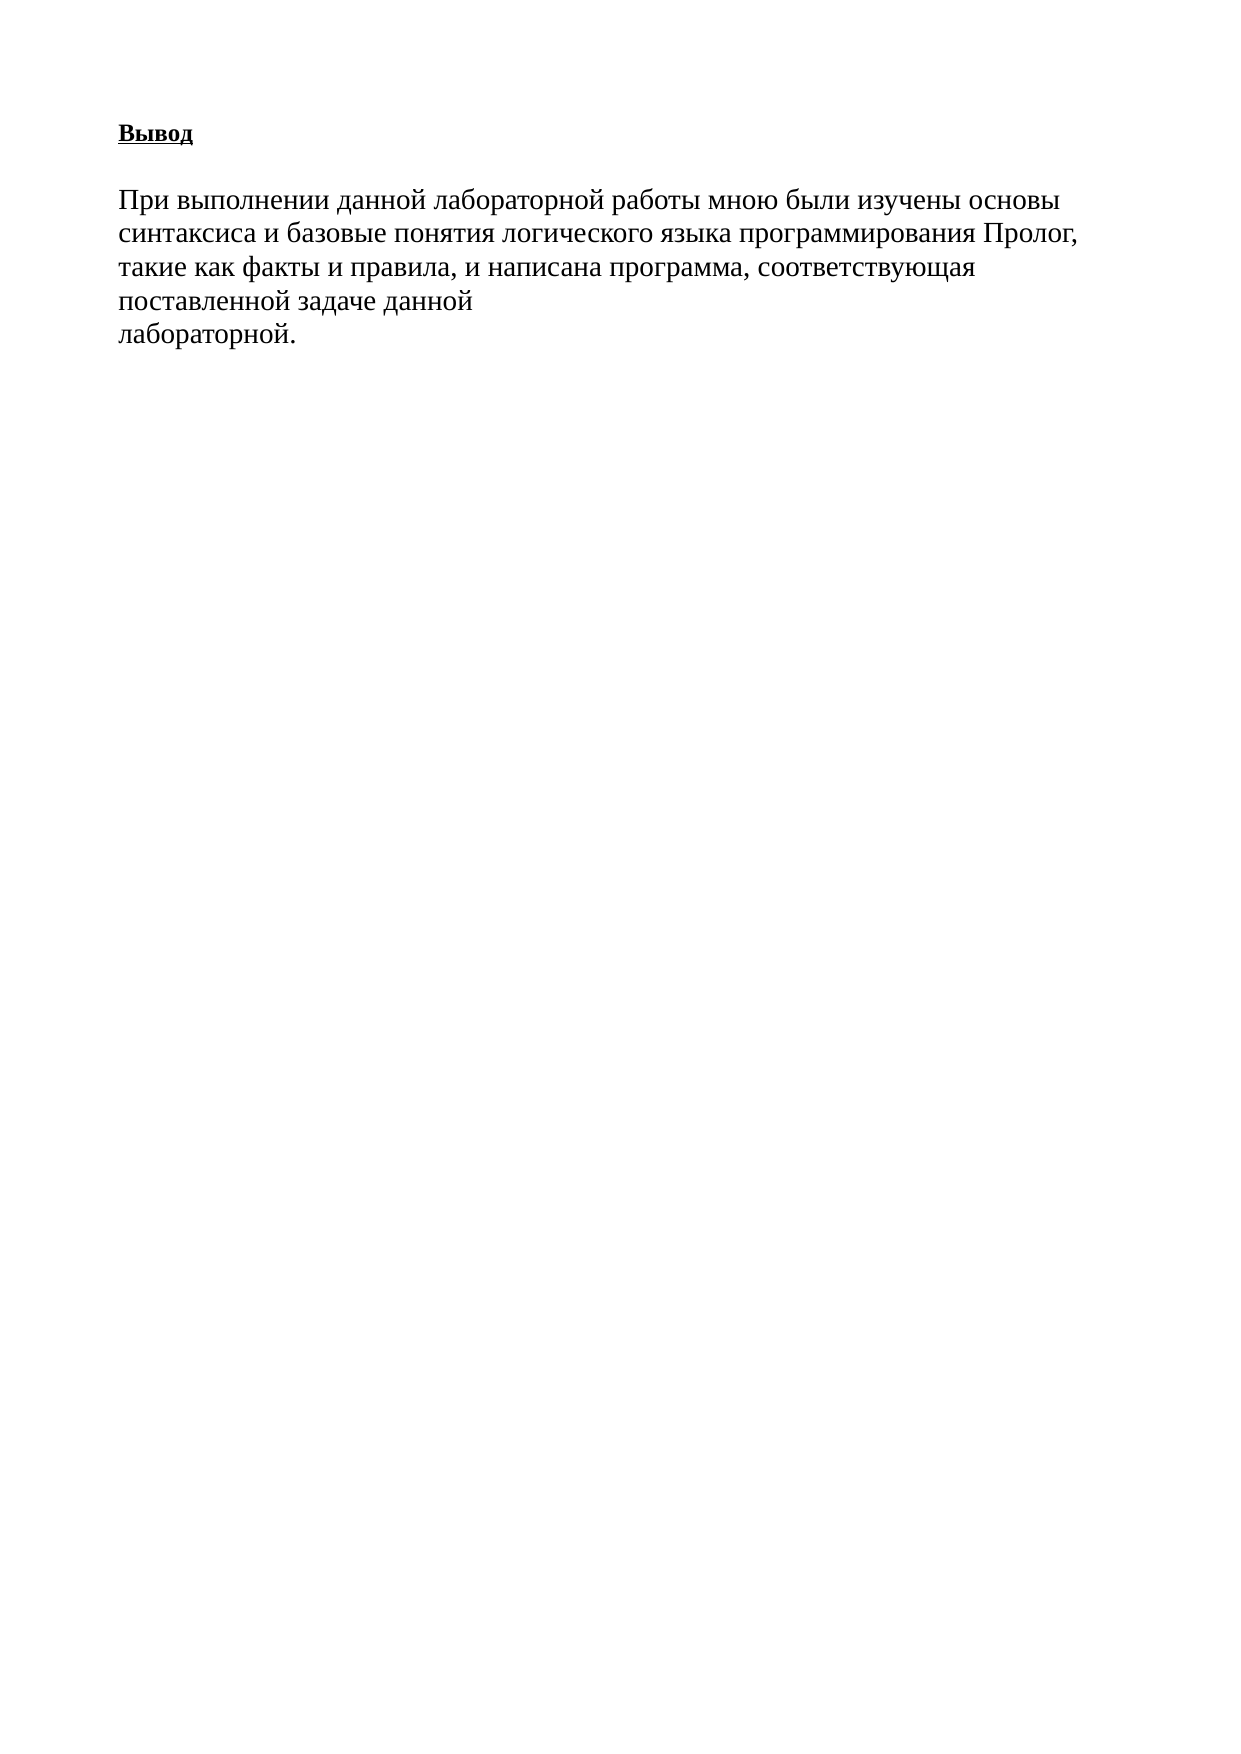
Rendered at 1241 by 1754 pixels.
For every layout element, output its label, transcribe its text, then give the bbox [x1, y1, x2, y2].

text При выполнении данной лабораторной работы мною были изучены основы синтаксиса и базовые понятия логического языка программирования Пролог, такие как факты и правила, и написана программа, соответствующая поставленной задаче данной [118, 182, 1122, 316]
subtitle Вывод [118, 118, 1122, 147]
text лабораторной. [118, 316, 1122, 350]
